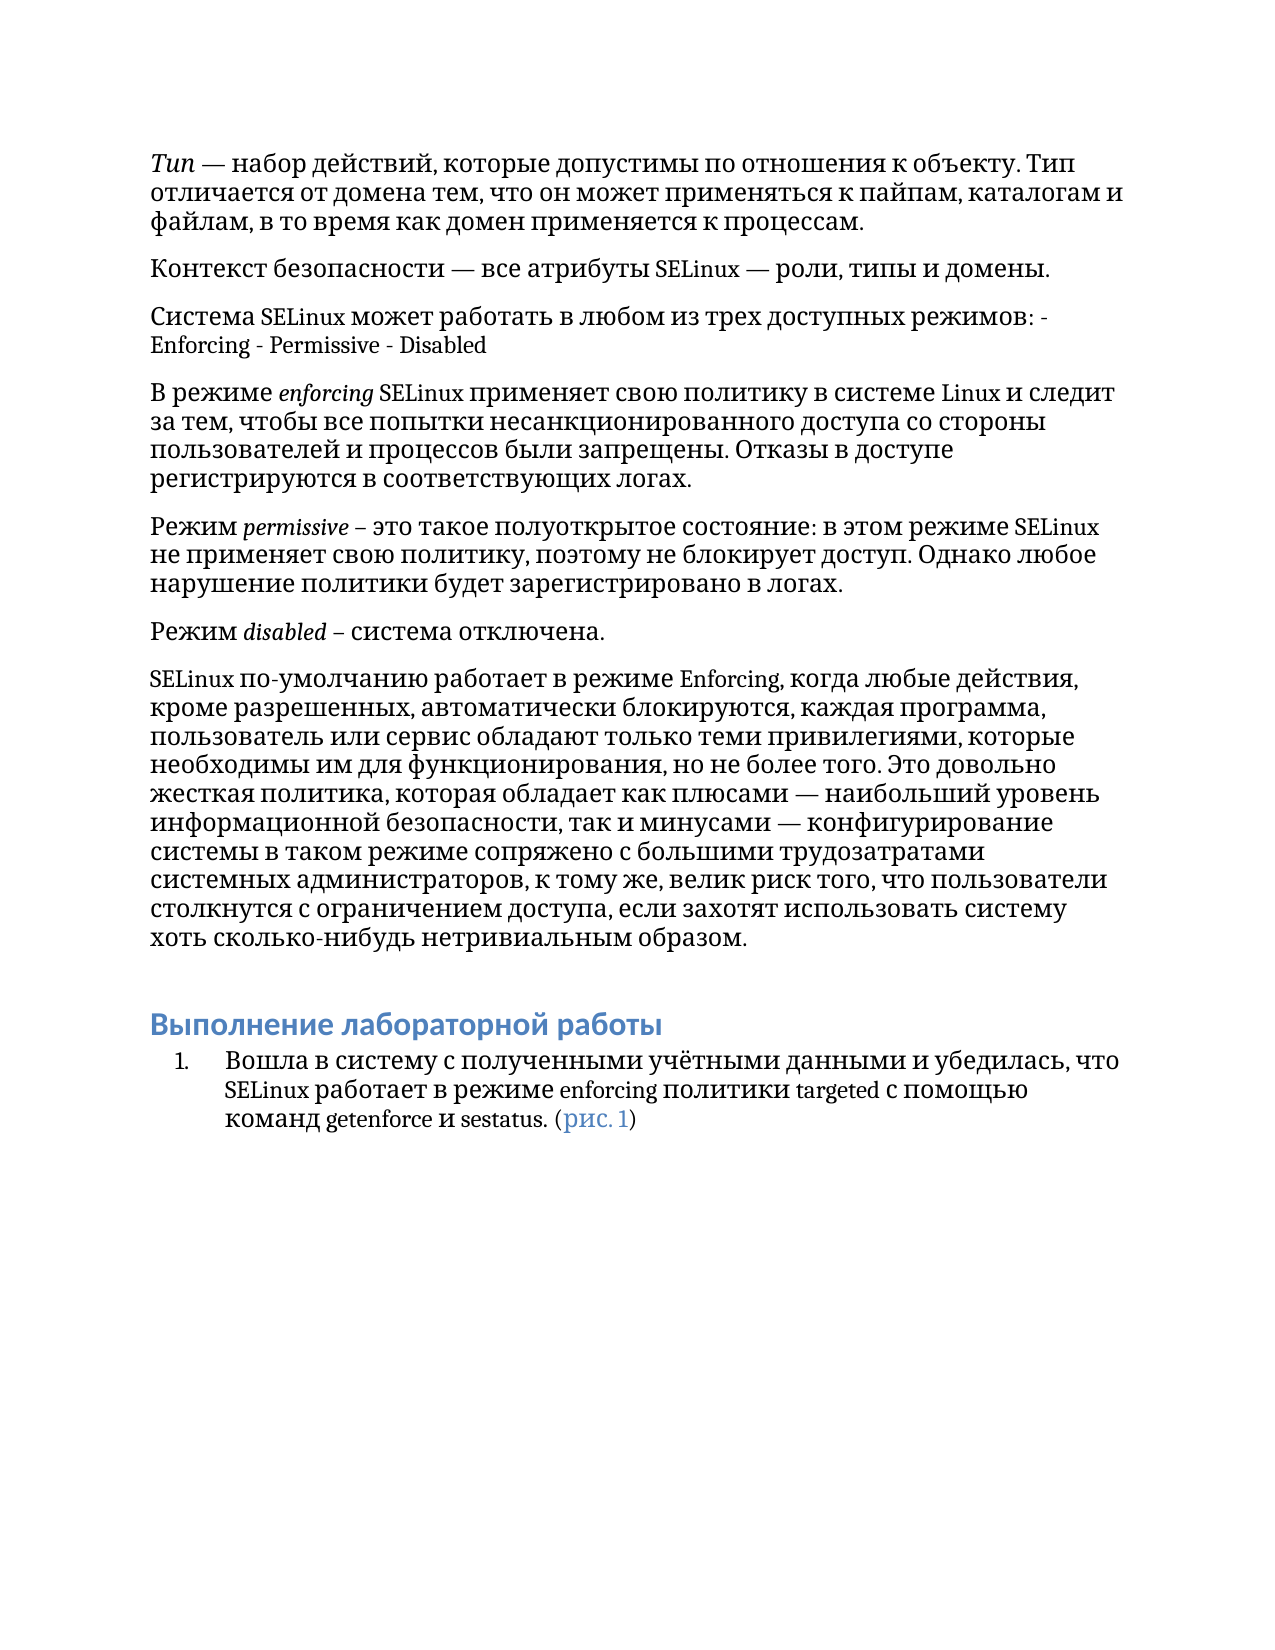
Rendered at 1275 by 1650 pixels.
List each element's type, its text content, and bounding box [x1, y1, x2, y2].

text Режим disabled – система отключена. [150, 617, 1125, 646]
text Режим permissive – это такое полуоткрытое состояние: в этом режиме SELinux не применяет свою политику, поэтому не блокирует доступ. Однако любое нарушение политики будет зарегистрировано в логах. [150, 512, 1125, 599]
text В режиме enforcing SELinux применяет свою политику в системе Linux и следит за тем, чтобы все попытки несанкционированного доступа со стороны пользователей и процессов были запрещены. Отказы в доступе регистрируются в соответствующих логах. [150, 379, 1125, 494]
text Тип — набор действий, которые допустимы по отношения к объекту. Тип отличается от домена тем, что он может применяться к пайпам, каталогам и файлам, в то время как домен применяется к процессам. [150, 150, 1125, 236]
list Вошла в систему с полученными учётными данными и убедилась, что SELinux работает в режиме enforcing политики targeted с помощью команд getenforce и sestatus. (рис. 1) [175, 1047, 1125, 1133]
text Контекст безопасности — все атрибуты SELinux — роли, типы и домены. [150, 255, 1125, 284]
subtitle Выполнение лабораторной работы [150, 1002, 1125, 1043]
text Система SELinux может работать в любом из трех доступных режимов: - Enforcing - Permissive - Disabled [150, 302, 1125, 360]
text SELinux по-умолчанию работает в режиме Enforcing, когда любые действия, кроме разрешенных, автоматически блокируются, каждая программа, пользователь или сервис обладают только теми привилегиями, которые необходимы им для функционирования, но не более того. Это довольно жесткая политика, которая обладает как плюсами — наибольший уровень информационной безопасности, так и минусами — конфигурирование системы в таком режиме сопряжено с большими трудозатратами системных администраторов, к тому же, велик риск того, что пользователи столкнутся с ограничением доступа, если захотят использовать систему хоть сколько-нибудь нетривиальным образом. [150, 665, 1125, 952]
